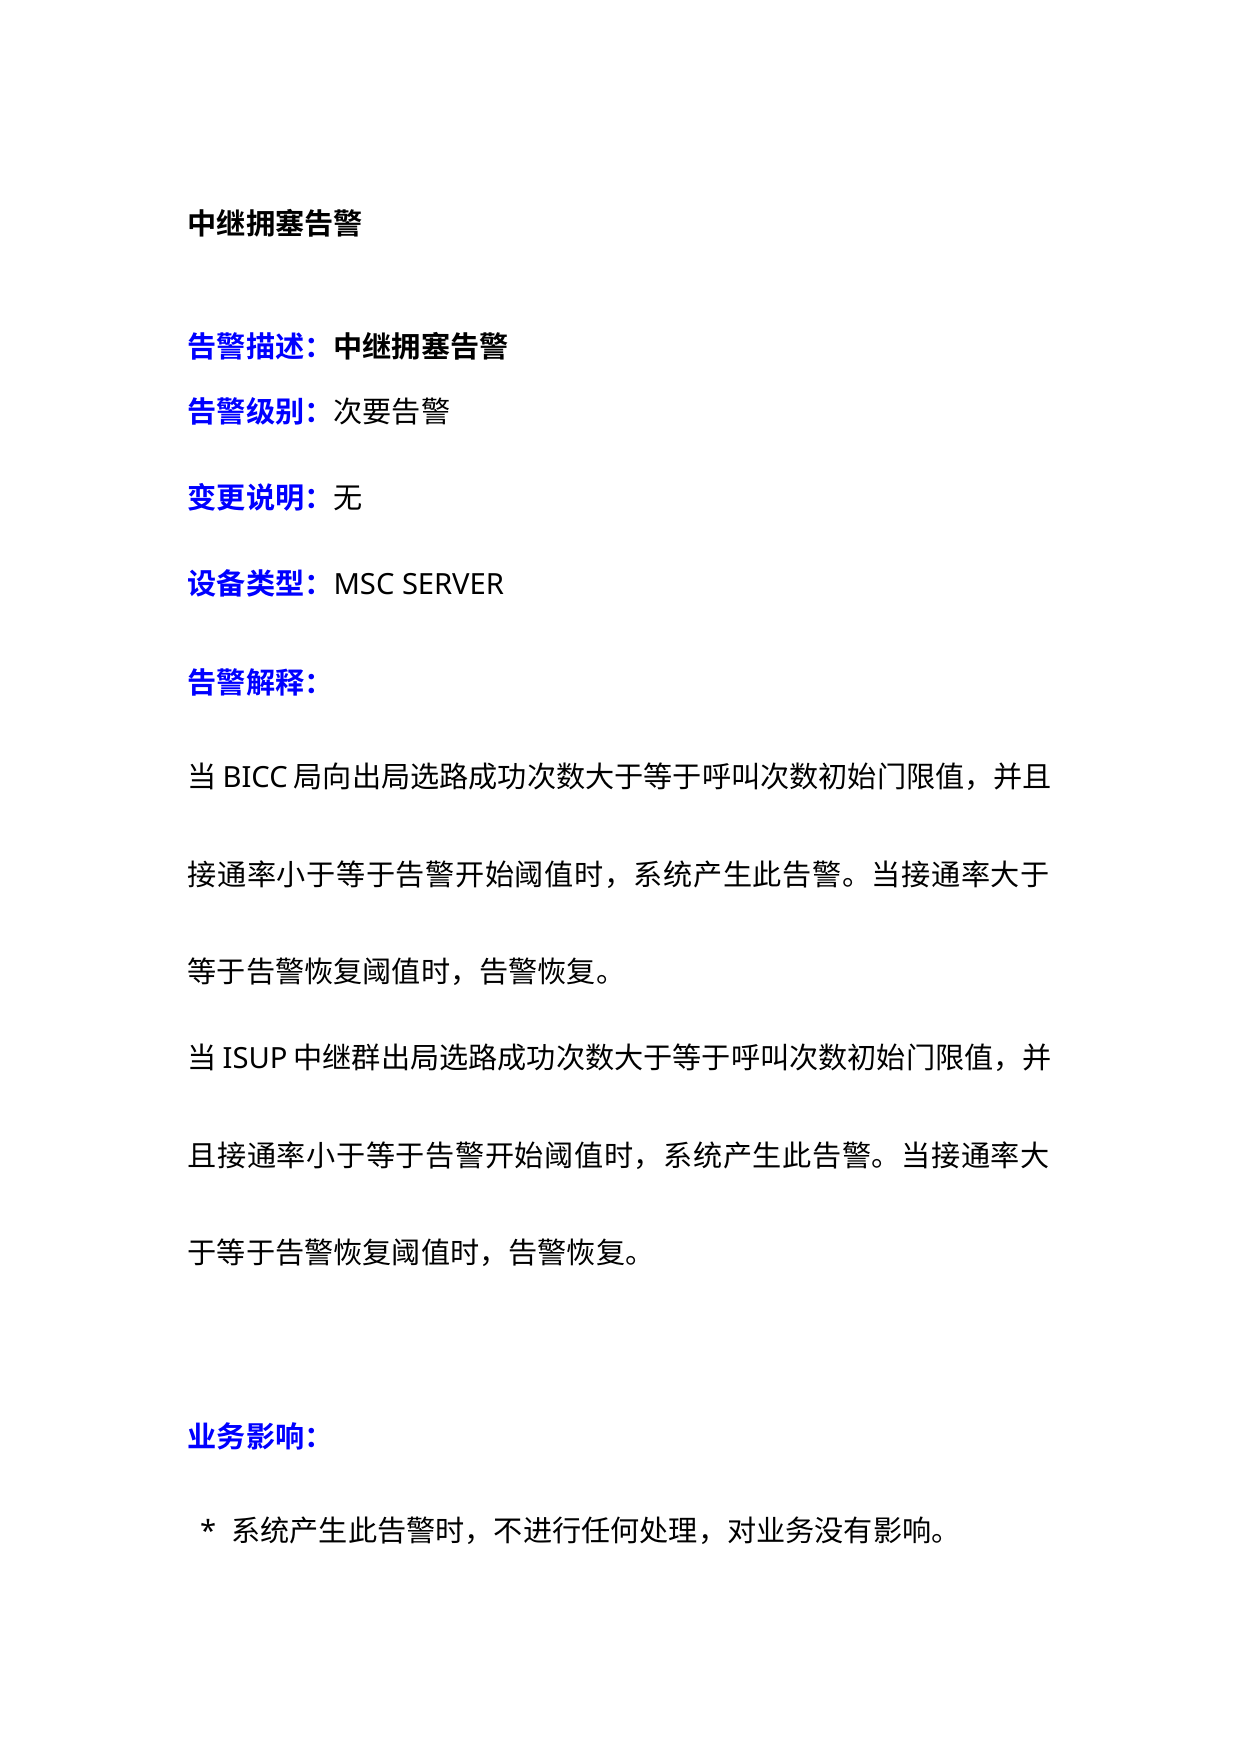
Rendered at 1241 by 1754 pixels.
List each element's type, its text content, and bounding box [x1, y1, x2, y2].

text 当BICC局向出局选路成功次数大于等于呼叫次数初始门限值，并且接通率小于等于告警开始阈值时，系统产生此告警。当接通率大于等于告警恢复阈值时，告警恢复。 [187, 742, 1053, 1002]
subtitle 中继拥塞告警 [187, 189, 1053, 254]
text 告警解释： [187, 648, 1053, 713]
text 设备类型：MSC SERVER [187, 549, 1053, 614]
text 当ISUP中继群出局选路成功次数大于等于呼叫次数初始门限值，并且接通率小于等于告警开始阈值时，系统产生此告警。当接通率大于等于告警恢复阈值时，告警恢复。 [187, 1023, 1053, 1283]
text 告警描述：中继拥塞告警 [187, 312, 1053, 377]
text 业务影响： [187, 1402, 1053, 1467]
text 告警级别：次要告警 [187, 377, 1053, 442]
text * 系统产生此告警时，不进行任何处理，对业务没有影响。 [200, 1496, 1053, 1561]
text 变更说明：无 [187, 463, 1053, 528]
